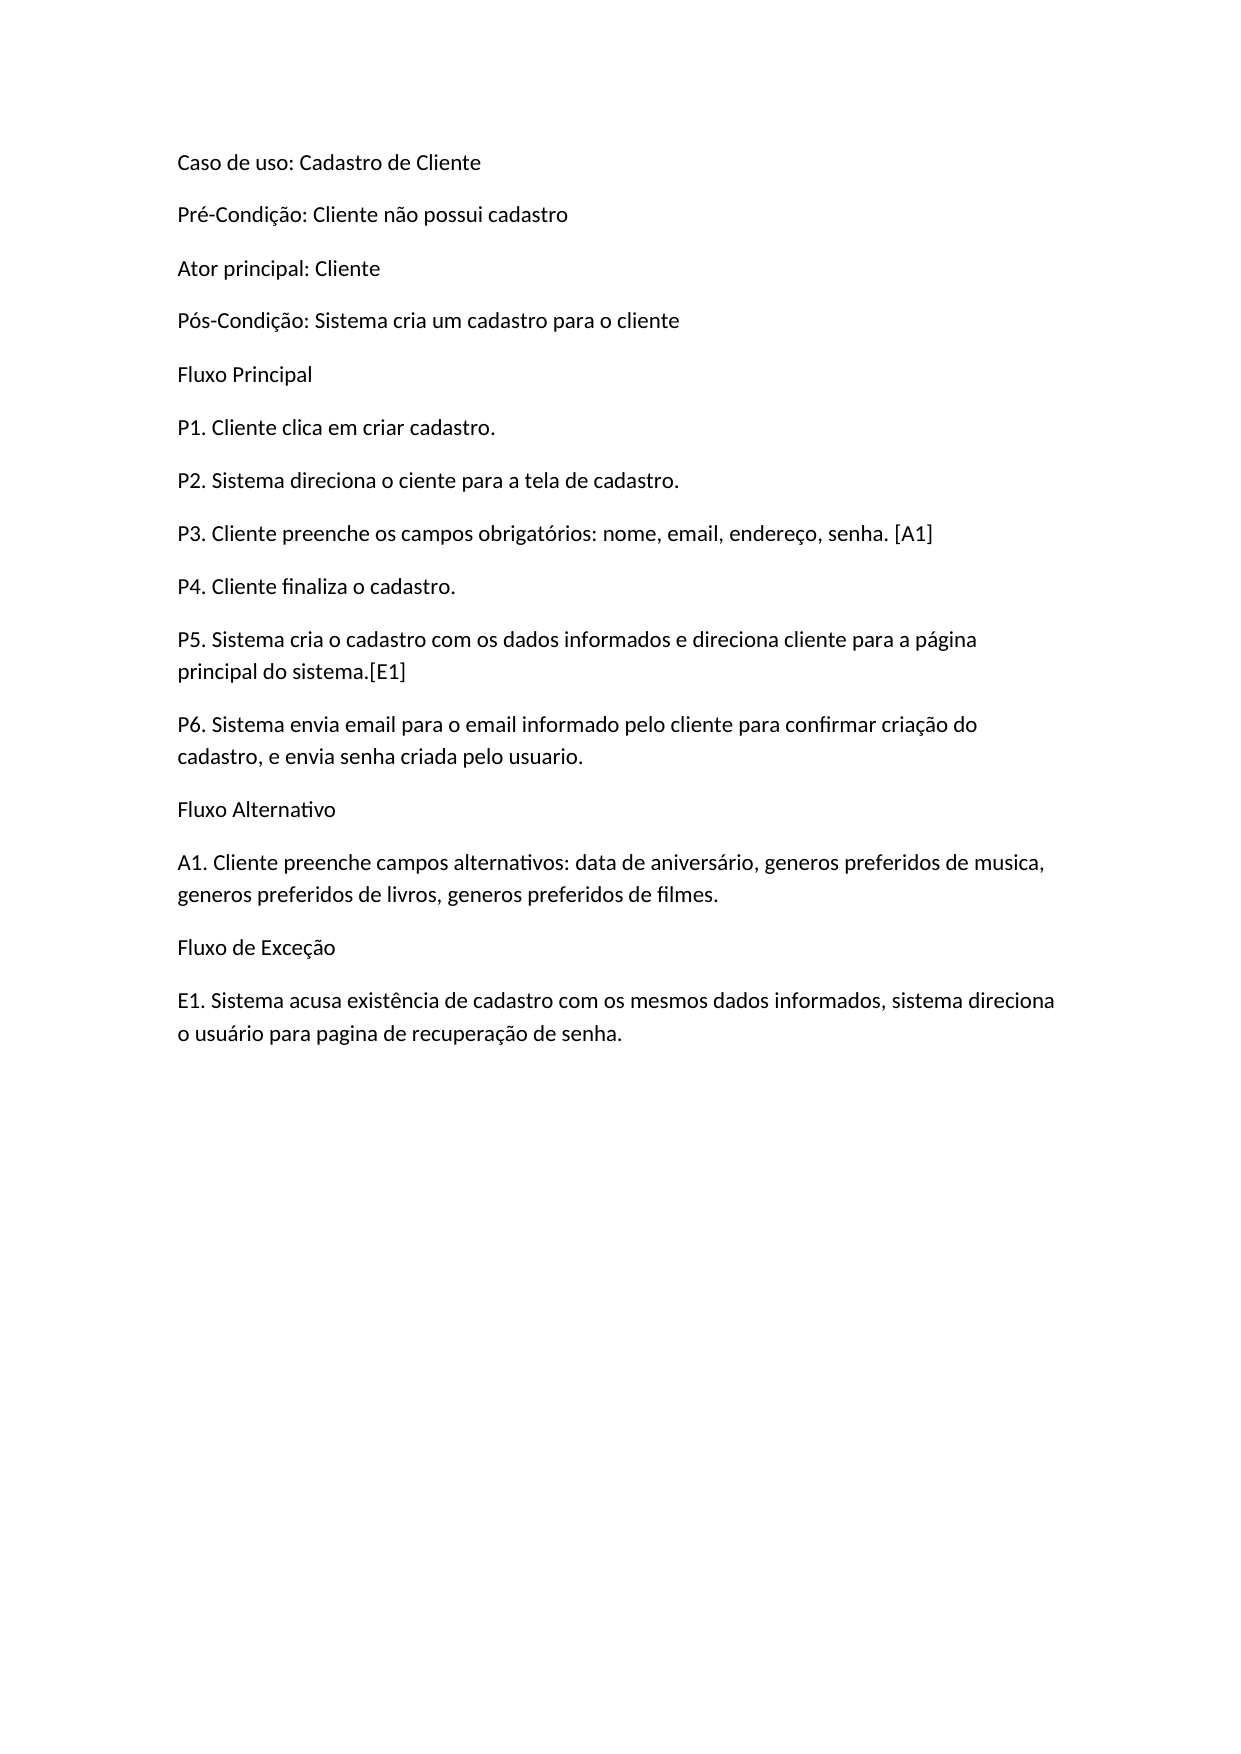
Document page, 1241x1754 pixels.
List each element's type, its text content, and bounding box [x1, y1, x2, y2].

text P4. Cliente finaliza o cadastro. [177, 572, 1063, 600]
text Fluxo Principal [177, 360, 1063, 388]
text Fluxo de Exceção [177, 933, 1063, 961]
text Ator principal: Cliente [177, 254, 1063, 282]
text Fluxo Alternativo [177, 795, 1063, 823]
text P1. Cliente clica em criar cadastro. [177, 413, 1063, 441]
text Pós-Condição: Sistema cria um cadastro para o cliente [177, 307, 1063, 335]
text P6. Sistema envia email para o email informado pelo cliente para confirmar criação do cadastro, e envia senha criada pelo usuario. [177, 710, 1063, 770]
text Caso de uso: Cadastro de Cliente [177, 148, 1063, 176]
text A1. Cliente preenche campos alternativos: data de aniversário, generos preferidos de musica, generos preferidos de livros, generos preferidos de filmes. [177, 848, 1063, 908]
text E1. Sistema acusa existência de cadastro com os mesmos dados informados, sistema direciona o usuário para pagina de recuperação de senha. [177, 986, 1063, 1047]
text Pré-Condição: Cliente não possui cadastro [177, 201, 1063, 229]
text P2. Sistema direciona o ciente para a tela de cadastro. [177, 466, 1063, 494]
text P3. Cliente preenche os campos obrigatórios: nome, email, endereço, senha. [A1] [177, 519, 1063, 547]
text P5. Sistema cria o cadastro com os dados informados e direciona cliente para a página principal do sistema.[E1] [177, 625, 1063, 685]
